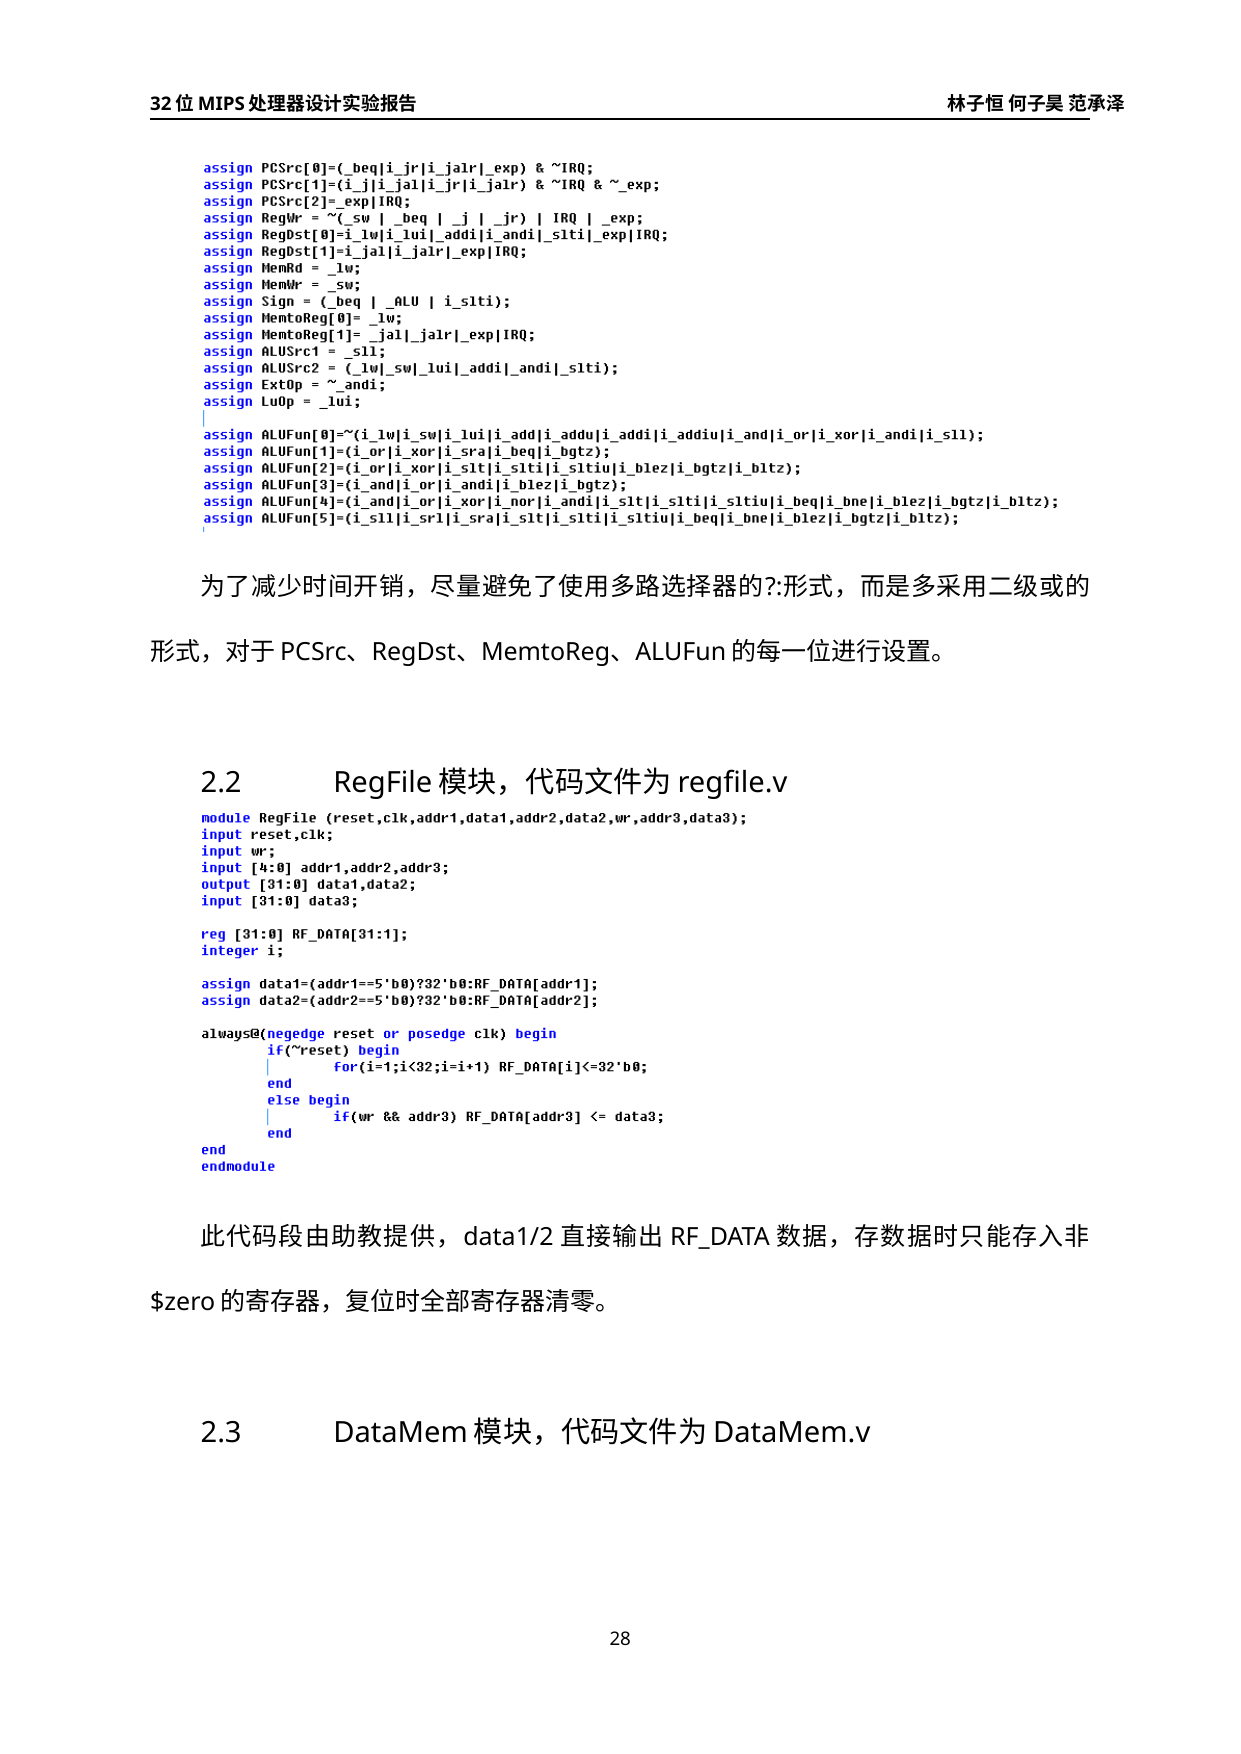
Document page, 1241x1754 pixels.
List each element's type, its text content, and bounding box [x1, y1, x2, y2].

picture [200, 812, 749, 1175]
text 此代码段由助教提供，data1/2直接输出RF_DATA数据，存数据时只能存入非$zero的寄存器，复位时全部寄存器清零。 [150, 1202, 1090, 1332]
subtitle RegFile模块，代码文件为regfile.v [230, 747, 1090, 812]
subtitle DataMem模块，代码文件为DataMem.v [230, 1397, 1090, 1462]
picture [200, 162, 1066, 532]
text 为了减少时间开销，尽量避免了使用多路选择器的?:形式，而是多采用二级或的形式，对于PCSrc、RegDst、MemtoReg、ALUFun的每一位进行设置。 [150, 552, 1090, 682]
